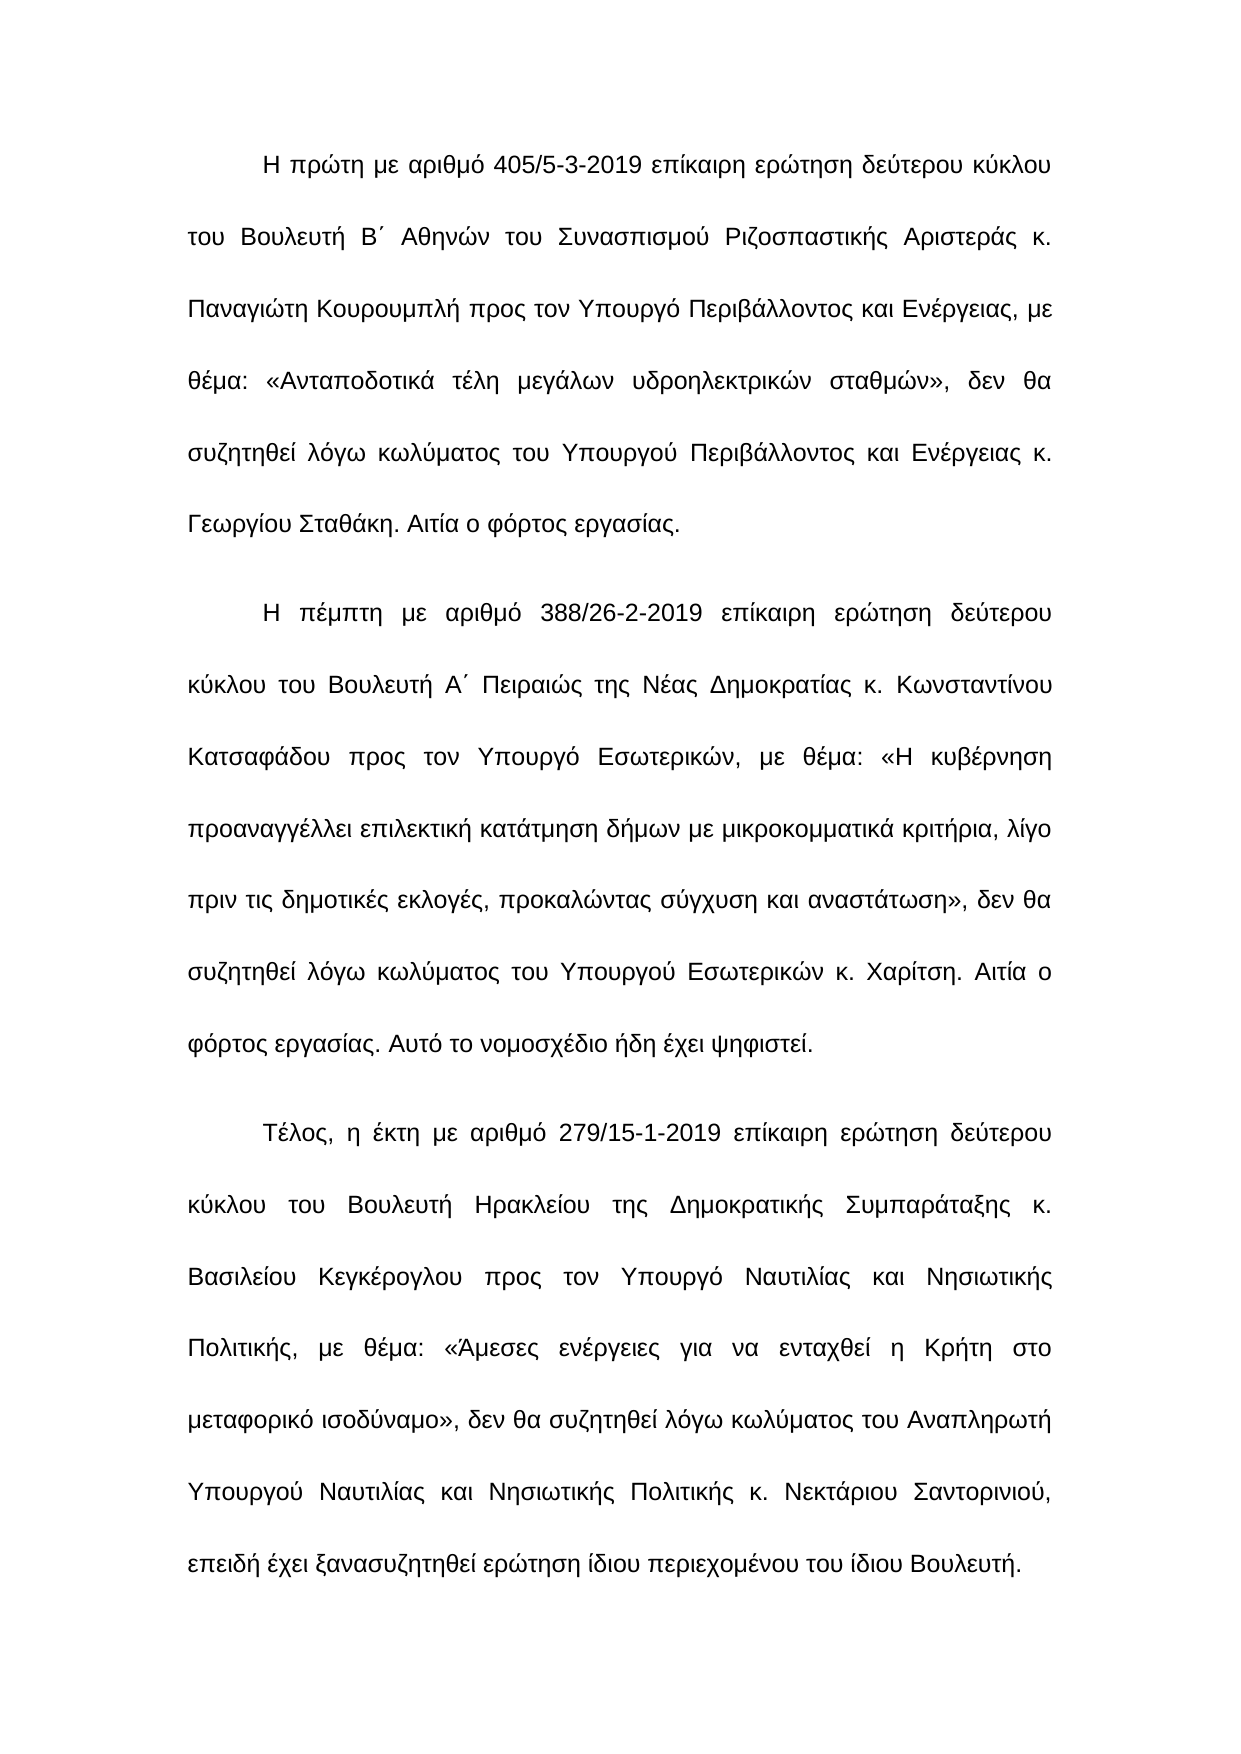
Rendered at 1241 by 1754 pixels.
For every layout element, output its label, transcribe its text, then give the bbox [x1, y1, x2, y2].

text Τέλος, η έκτη με αριθμό 279/15-1-2019 επίκαιρη ερώτηση δεύτερου κύκλου του Βουλευτή Ηρακλείου της Δημοκρατικής Συμπαράταξης κ. Βασιλείου Κεγκέρογλου προς τον Υπουργό Ναυτιλίας και Νησιωτικής Πολιτικής, με θέμα: «Άμεσες ενέργειες για να ενταχθεί η Κρήτη στο μεταφορικό ισοδύναμο», δεν θα συζητηθεί λόγω κωλύματος του Αναπληρωτή Υπουργού Ναυτιλίας και Νησιωτικής Πολιτικής κ. Νεκτάριου Σαντορινιού, επειδή έχει ξανασυζητηθεί ερώτηση ίδιου περιεχομένου του ίδιου Βουλευτή. [187, 1118, 1053, 1578]
text Η πέμπτη με αριθμό 388/26-2-2019 επίκαιρη ερώτηση δεύτερου κύκλου του Βουλευτή Α΄ Πειραιώς της Νέας Δημοκρατίας κ. Κωνσταντίνου Κατσαφάδου προς τον Υπουργό Εσωτερικών, με θέμα: «Η κυβέρνηση προαναγγέλλει επιλεκτική κατάτμηση δήμων με μικροκομματικά κριτήρια, λίγο πριν τις δημοτικές εκλογές, προκαλώντας σύγχυση και αναστάτωση», δεν θα συζητηθεί λόγω κωλύματος του Υπουργού Εσωτερικών κ. Χαρίτση. Αιτία ο φόρτος εργασίας. Αυτό το νομοσχέδιο ήδη έχει ψηφιστεί. [187, 598, 1053, 1058]
text Η πρώτη με αριθμό 405/5-3-2019 επίκαιρη ερώτηση δεύτερου κύκλου του Βουλευτή Β΄ Αθηνών του Συνασπισμού Ριζοσπαστικής Αριστεράς κ. Παναγιώτη Κουρουμπλή προς τον Υπουργό Περιβάλλοντος και Ενέργειας, με θέμα: «Ανταποδοτικά τέλη μεγάλων υδροηλεκτρικών σταθμών», δεν θα συζητηθεί λόγω κωλύματος του Υπουργού Περιβάλλοντος και Ενέργειας κ. Γεωργίου Σταθάκη. Αιτία ο φόρτος εργασίας. [187, 150, 1053, 538]
